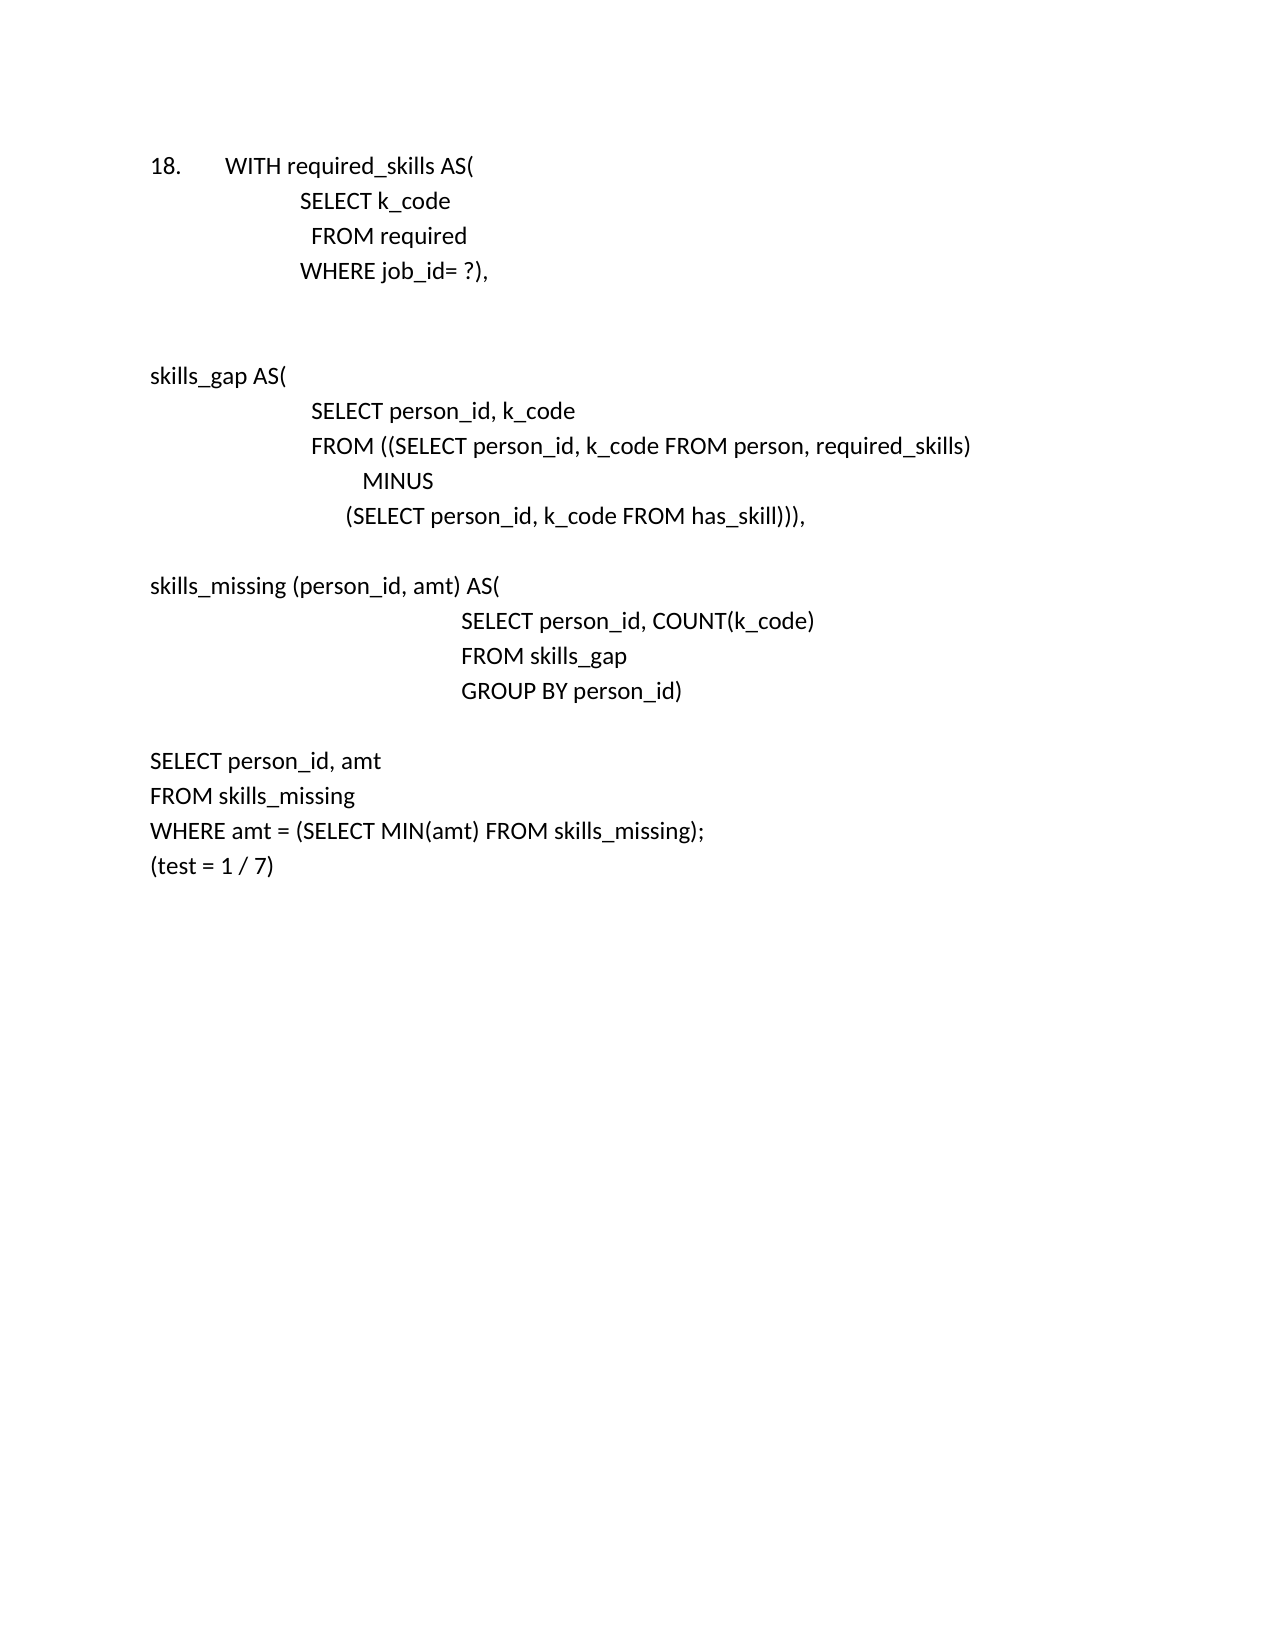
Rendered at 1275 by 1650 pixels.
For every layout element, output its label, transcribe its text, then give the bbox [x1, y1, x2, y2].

text WHERE amt = (SELECT MIN(amt) FROM skills_missing); [150, 815, 1125, 846]
text WHERE job_id= ?), [225, 255, 1125, 286]
text SELECT k_code [150, 185, 1125, 216]
text (test = 1 / 7) [150, 850, 1125, 881]
text SELECT person_id, k_code [300, 395, 1125, 426]
text SELECT person_id, amt [150, 745, 1125, 776]
text skills_gap AS( [150, 360, 1125, 391]
text SELECT person_id, COUNT(k_code) [450, 605, 1125, 636]
text 18. WITH required_skills AS( [150, 150, 1125, 181]
text FROM required [300, 220, 1125, 251]
text MINUS [300, 465, 1125, 496]
text FROM skills_gap [450, 640, 1125, 671]
text FROM skills_missing [150, 780, 1125, 811]
text FROM ((SELECT person_id, k_code FROM person, required_skills) [300, 430, 1125, 461]
text (SELECT person_id, k_code FROM has_skill))), [300, 500, 1125, 531]
text GROUP BY person_id) [450, 675, 1125, 706]
text skills_missing (person_id, amt) AS( [150, 570, 1125, 601]
